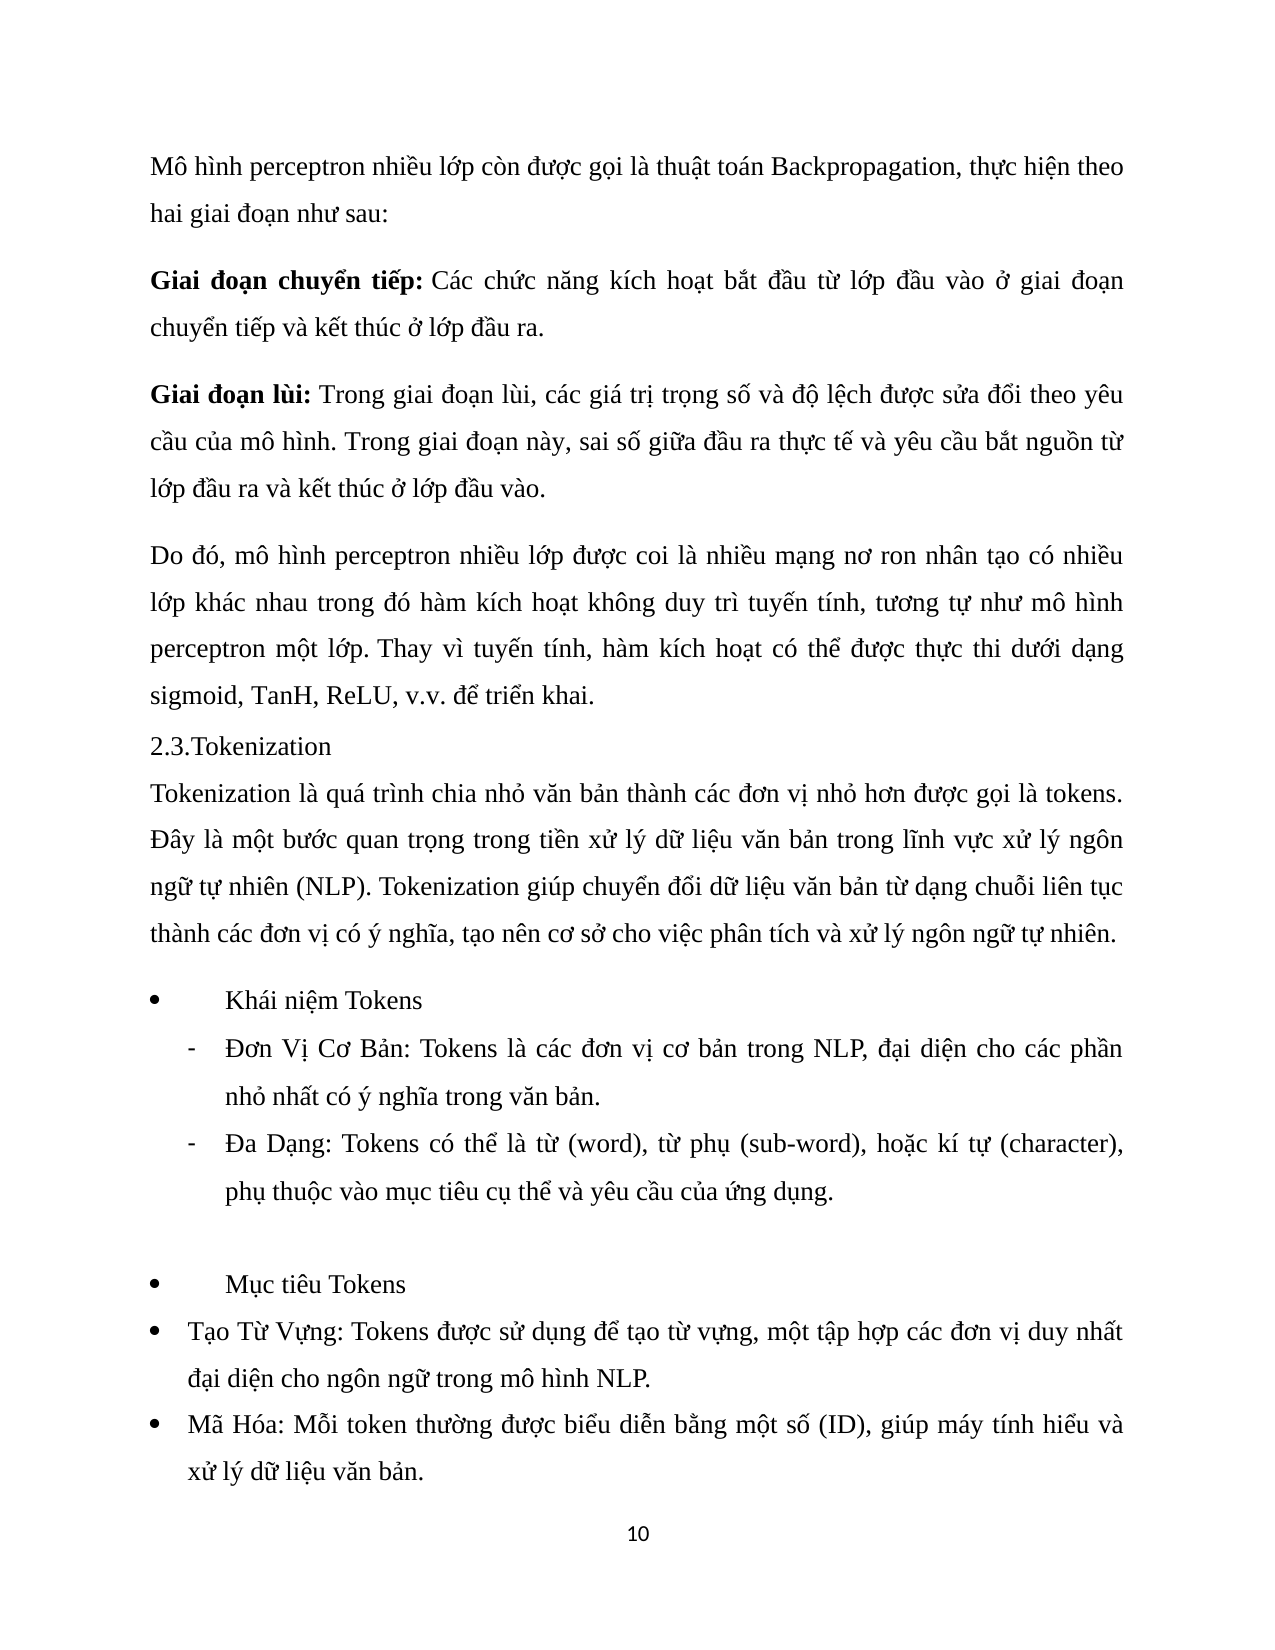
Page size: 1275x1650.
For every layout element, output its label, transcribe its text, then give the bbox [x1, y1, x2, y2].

list Mục tiêu Tokens [150, 1268, 1125, 1299]
text Giai đoạn lùi: Trong giai đoạn lùi, các giá trị trọng số và độ lệch được sửa đổi theo yêu cầu của mô hình. Trong giai đoạn này, sai số giữa đầu ra thực tế và yêu cầu bắt nguồn từ lớp đầu ra và kết thúc ở lớp đầu vào. [150, 378, 1125, 503]
text Giai đoạn chuyển tiếp: Các chức năng kích hoạt bắt đầu từ lớp đầu vào ở giai đoạn chuyển tiếp và kết thúc ở lớp đầu ra. [150, 264, 1125, 342]
list Khái niệm Tokens [150, 984, 1125, 1015]
text Mô hình perceptron nhiều lớp còn được gọi là thuật toán Backpropagation, thực hiện theo hai giai đoạn như sau: [150, 150, 1125, 228]
list Đa Dạng: Tokens có thể là từ (word), từ phụ (sub-word), hoặc kí tự (character), phụ thuộc vào mục tiêu cụ thể và yêu cầu của ứng dụng. [187, 1126, 1125, 1206]
subtitle 2.3.Tokenization [150, 730, 1125, 761]
list Đơn Vị Cơ Bản: Tokens là các đơn vị cơ bản trong NLP, đại diện cho các phần nhỏ nhất có ý nghĩa trong văn bản. [187, 1031, 1125, 1111]
list Tạo Từ Vựng: Tokens được sử dụng để tạo từ vựng, một tập hợp các đơn vị duy nhất đại diện cho ngôn ngữ trong mô hình NLP. [150, 1315, 1125, 1393]
text Tokenization là quá trình chia nhỏ văn bản thành các đơn vị nhỏ hơn được gọi là tokens. Đây là một bước quan trọng trong tiền xử lý dữ liệu văn bản trong lĩnh vực xử lý ngôn ngữ tự nhiên (NLP). Tokenization giúp chuyển đổi dữ liệu văn bản từ dạng chuỗi liên tục thành các đơn vị có ý nghĩa, tạo nên cơ sở cho việc phân tích và xử lý ngôn ngữ tự nhiên. [150, 777, 1125, 948]
list Mã Hóa: Mỗi token thường được biểu diễn bằng một số (ID), giúp máy tính hiểu và xử lý dữ liệu văn bản. [150, 1408, 1125, 1486]
text Do đó, mô hình perceptron nhiều lớp được coi là nhiều mạng nơ ron nhân tạo có nhiều lớp khác nhau trong đó hàm kích hoạt không duy trì tuyến tính, tương tự như mô hình perceptron một lớp. Thay vì tuyến tính, hàm kích hoạt có thể được thực thi dưới dạng sigmoid, TanH, ReLU, v.v. để triển khai. [150, 539, 1125, 710]
